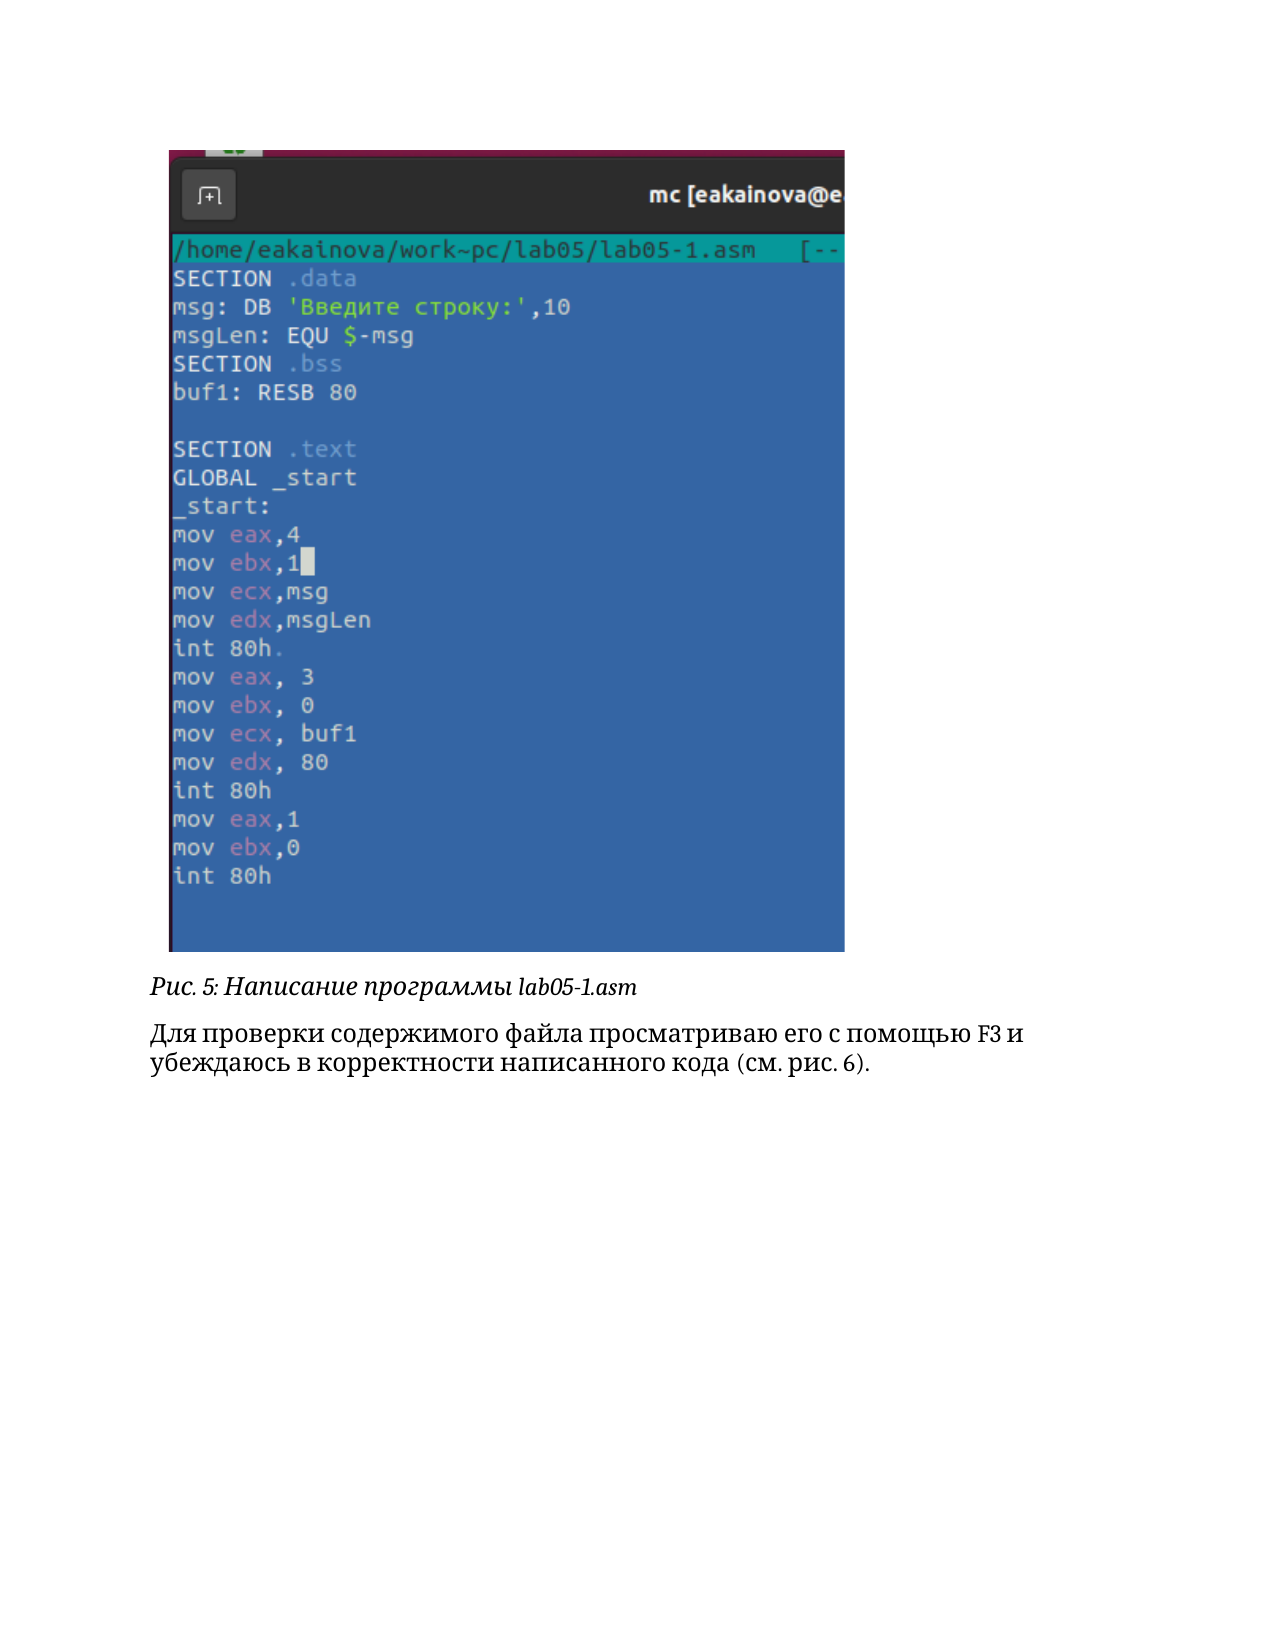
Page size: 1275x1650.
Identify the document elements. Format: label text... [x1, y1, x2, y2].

picture [168, 150, 845, 952]
text Для проверки содержимого файла просматриваю его с помощью F3 и убеждаюсь в корректности написанного кода (см. рис. 6). [150, 1020, 1125, 1078]
text Рис. 5: Написание программы lab05-1.asm [150, 973, 1125, 1002]
